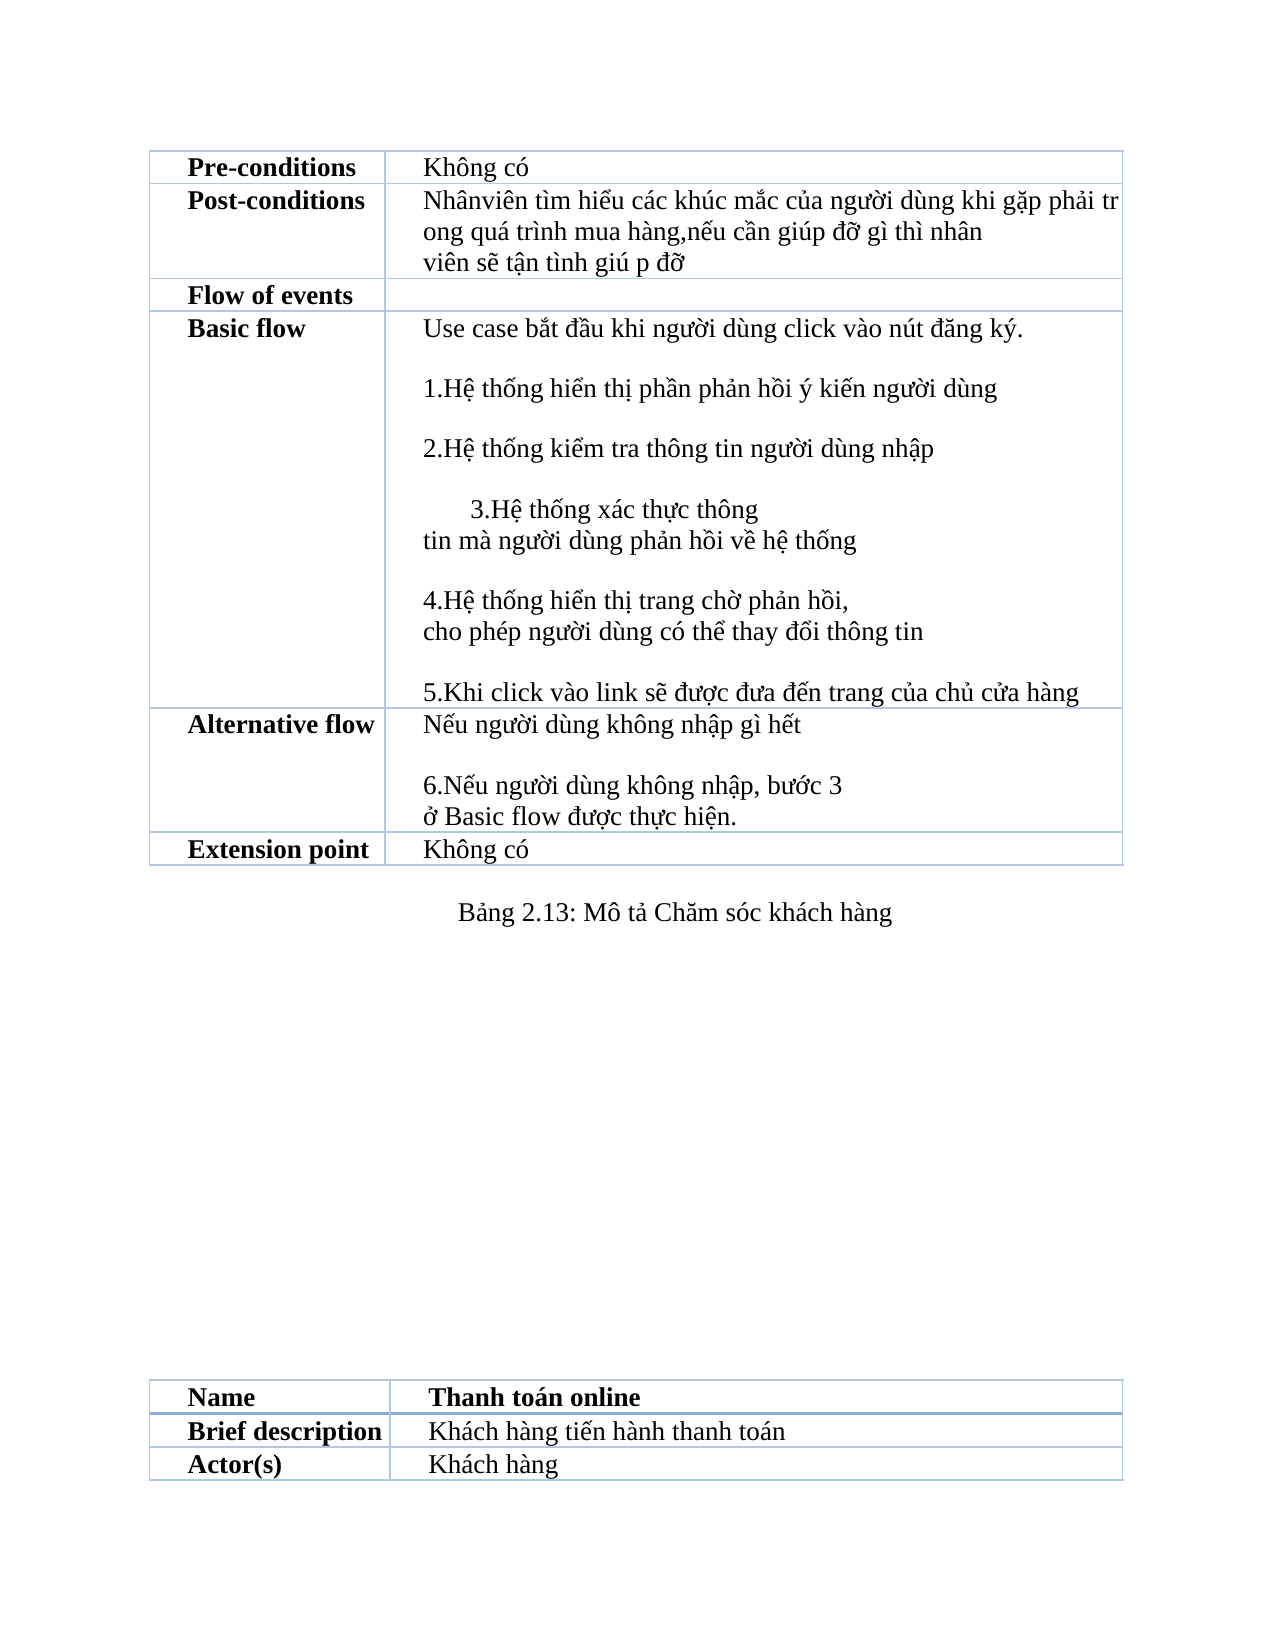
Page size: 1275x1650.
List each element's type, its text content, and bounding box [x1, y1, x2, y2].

table_cell Brief description [150, 1415, 389, 1446]
table_cell Use case bắt đầu khi người dùng click vào nút đăng ký. 1.Hệ thống hiển thị phần phản hồi ý kiến người dùng 2.Hệ thống kiểm tra thông tin người dùng nhập 3.Hệ thống xác thực thông tin mà người dùng phản hồi về hệ thống 4.Hệ thống hiển thị trang chờ phản hồi, cho phép người dùng có thể thay đổi thông tin 5.Khi click vào link sẽ được đưa đến trang của chủ cửa hàng [386, 312, 1122, 707]
table_cell Basic flow [150, 312, 384, 707]
text Bảng 2.13: Mô tả Chăm sóc khách hàng [150, 897, 1125, 928]
table_cell Không có [386, 152, 1122, 183]
table_cell Khách hàng tiến hành thanh toán [391, 1415, 1122, 1446]
table_header Name [150, 1381, 389, 1412]
table_cell Không có [386, 833, 1122, 864]
table_cell Pre-conditions [150, 152, 384, 183]
table_cell Flow of events [150, 279, 384, 310]
table_cell Nhânviên tìm hiểu các khúc mắc của người dùng khi gặp phải trong quá trình mua hàng,nếu cần giúp đỡ gì thì nhân viên sẽ tận tình giú p đỡ [386, 184, 1122, 278]
table_cell Khách hàng [391, 1448, 1122, 1479]
table_cell Alternative flow [150, 709, 384, 831]
table_cell Post-conditions [150, 184, 384, 278]
table_cell [386, 279, 1122, 310]
table_cell Extension point [150, 833, 384, 864]
table_cell Actor(s) [150, 1448, 389, 1479]
table_cell Nếu người dùng không nhập gì hết 6.Nếu người dùng không nhập, bước 3 ở Basic flow được thực hiện. [386, 709, 1122, 831]
table_header Thanh toán online [391, 1381, 1122, 1412]
